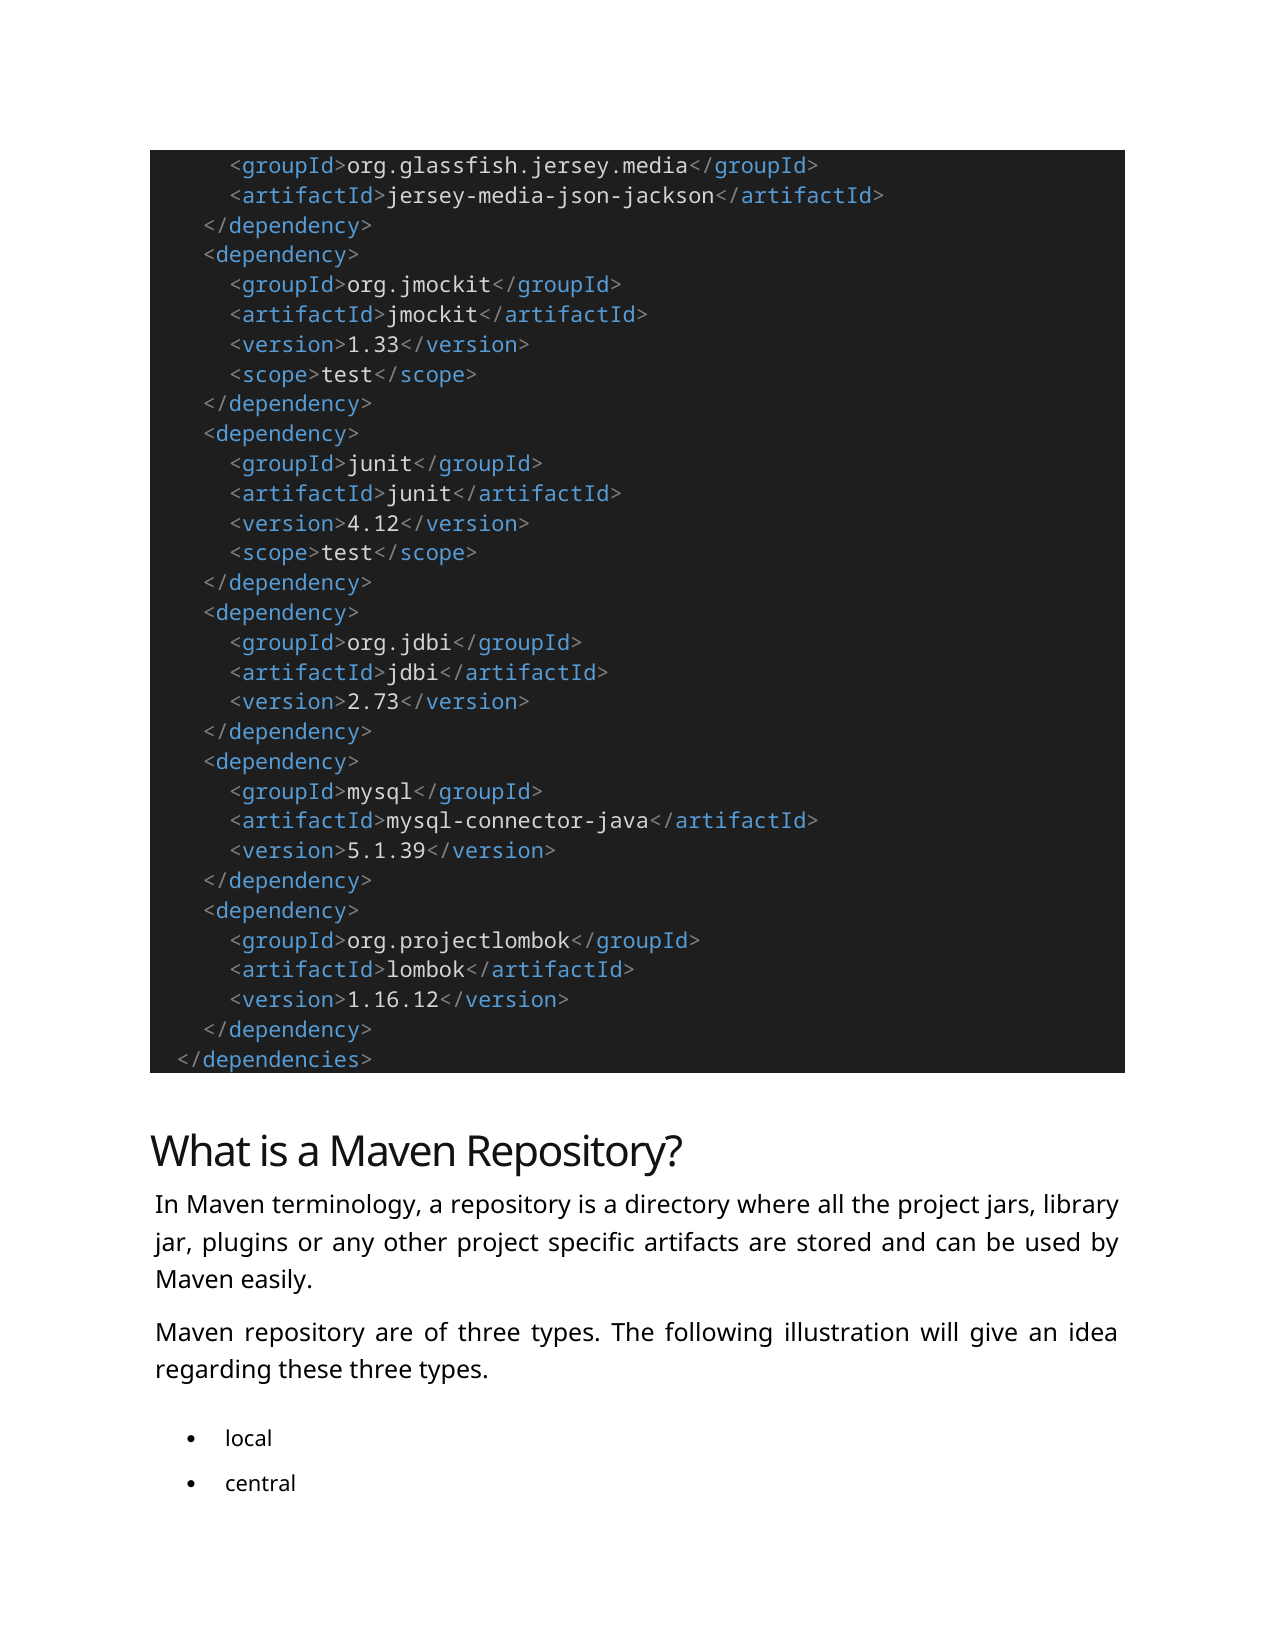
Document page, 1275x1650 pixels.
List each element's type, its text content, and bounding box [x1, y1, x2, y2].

text <groupId>org.jmockit</groupId> [150, 269, 1125, 299]
text <groupId>mysql</groupId> [150, 776, 1125, 805]
text <version>5.1.39</version> [150, 835, 1125, 865]
text <scope>test</scope> [150, 537, 1125, 567]
list central [187, 1461, 1125, 1498]
text <groupId>org.glassfish.jersey.media</groupId> [150, 150, 1125, 180]
text <groupId>org.projectlombok</groupId> [150, 924, 1125, 954]
text <artifactId>lombok</artifactId> [150, 954, 1125, 984]
text <dependency> [150, 418, 1125, 448]
list local [187, 1415, 1125, 1453]
text <groupId>junit</groupId> [150, 448, 1125, 478]
text </dependency> [150, 209, 1125, 239]
text </dependency> [150, 567, 1125, 597]
text <artifactId>jdbi</artifactId> [150, 656, 1125, 686]
text <dependency> [150, 239, 1125, 269]
text <artifactId>junit</artifactId> [150, 478, 1125, 507]
text <version>1.16.12</version> [150, 984, 1125, 1014]
text <version>1.33</version> [150, 329, 1125, 358]
text <scope>test</scope> [150, 358, 1125, 388]
text <version>2.73</version> [150, 686, 1125, 716]
text What is a Maven Repository? [150, 1120, 1120, 1179]
text </dependencies> [150, 1044, 1125, 1073]
text <groupId>org.jdbi</groupId> [150, 627, 1125, 656]
text </dependency> [150, 388, 1125, 418]
text <dependency> [150, 597, 1125, 627]
text Maven repository are of three types. The following illustration will give an idea regarding these three types. [155, 1311, 1120, 1386]
text <dependency> [150, 895, 1125, 924]
text In Maven terminology, a repository is a directory where all the project jars, library jar, plugins or any other project specific artifacts are stored and can be used by Maven easily. [155, 1184, 1120, 1296]
text <artifactId>jersey-media-json-jackson</artifactId> [150, 180, 1125, 209]
text </dependency> [150, 716, 1125, 746]
text <artifactId>mysql-connector-java</artifactId> [150, 805, 1125, 835]
text <version>4.12</version> [150, 507, 1125, 537]
text <dependency> [150, 746, 1125, 776]
text <artifactId>jmockit</artifactId> [150, 299, 1125, 329]
text </dependency> [150, 1014, 1125, 1044]
text </dependency> [150, 865, 1125, 895]
